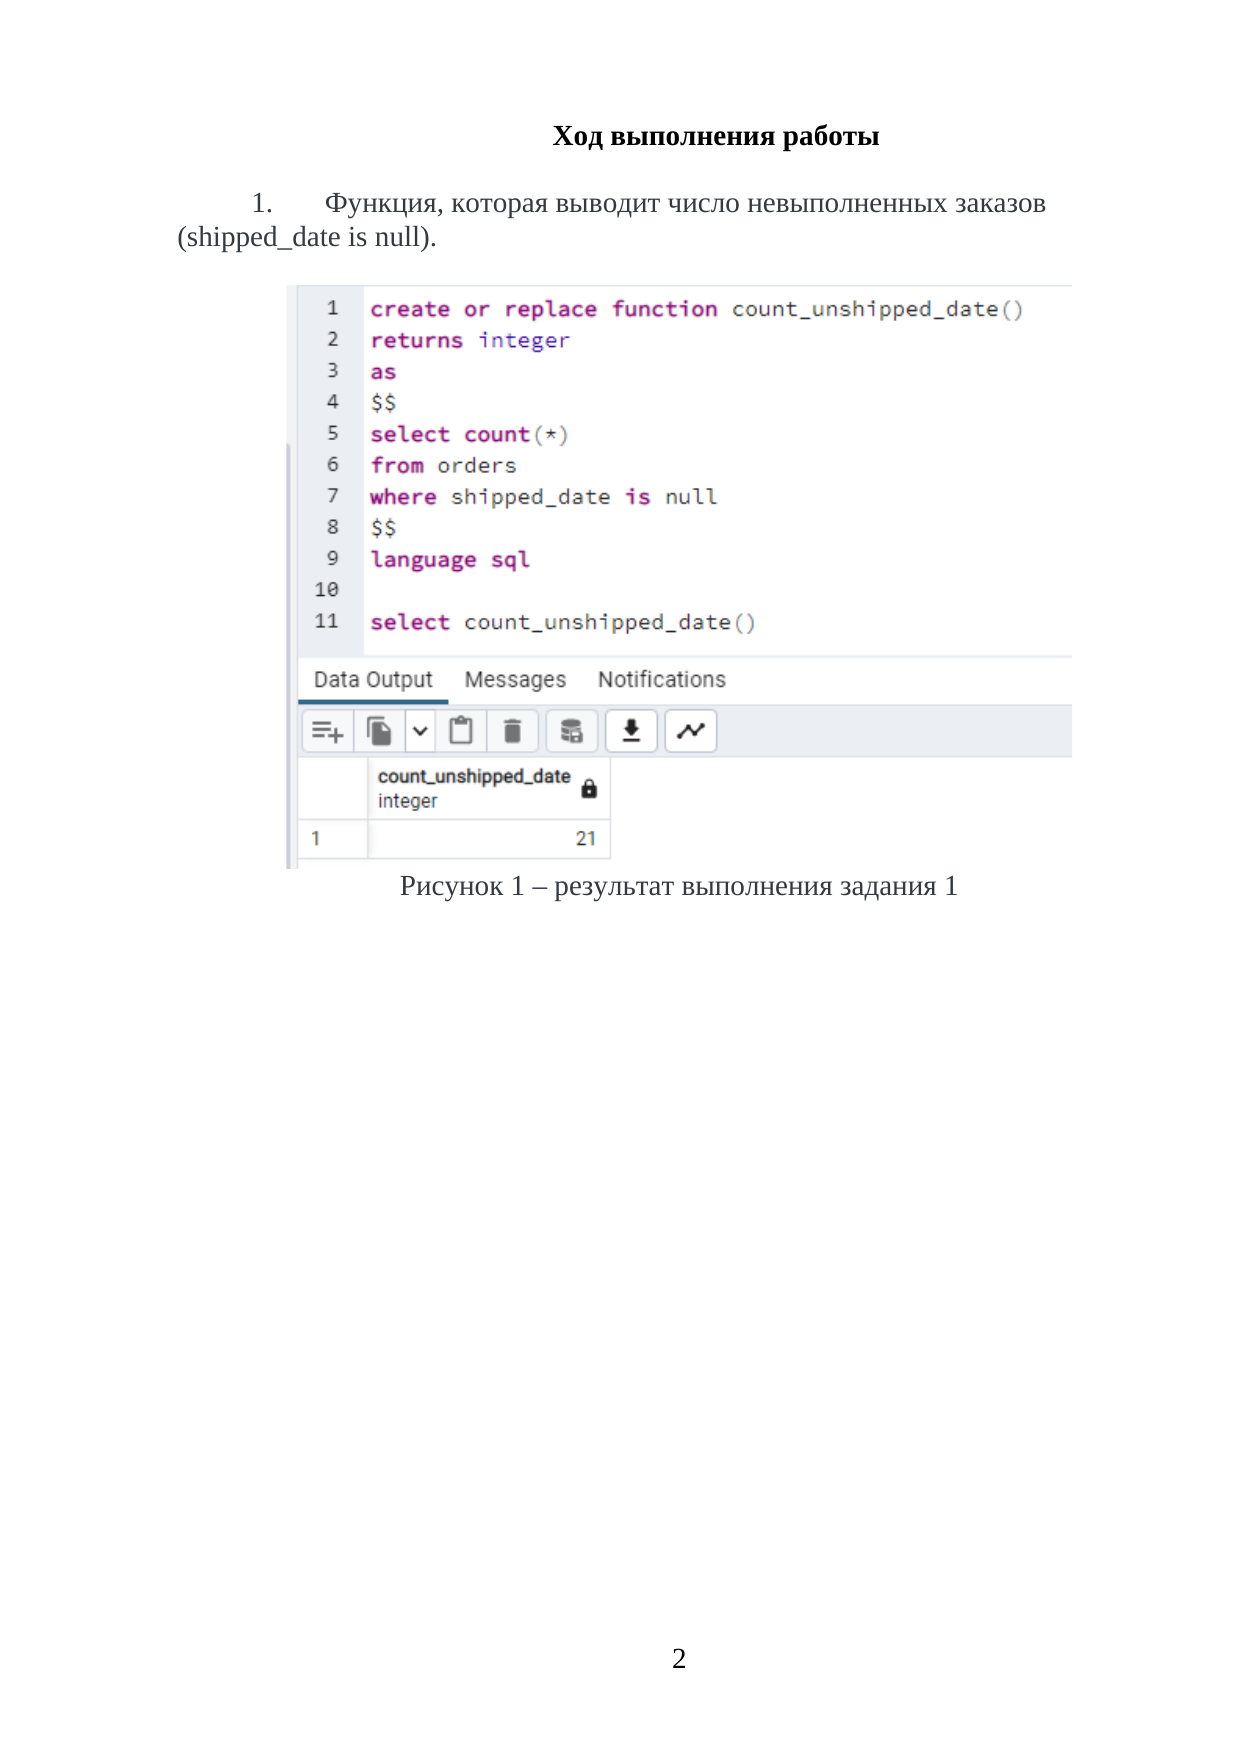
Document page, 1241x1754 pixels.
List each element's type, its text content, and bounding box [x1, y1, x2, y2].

list Функция, которая выводит число невыполненных заказов (shipped_date is null). [177, 185, 1181, 252]
picture [286, 285, 1073, 869]
text Ход выполнения работы [177, 118, 1181, 152]
text Рисунок 1 – результат выполнения задания 1 [177, 868, 1181, 902]
